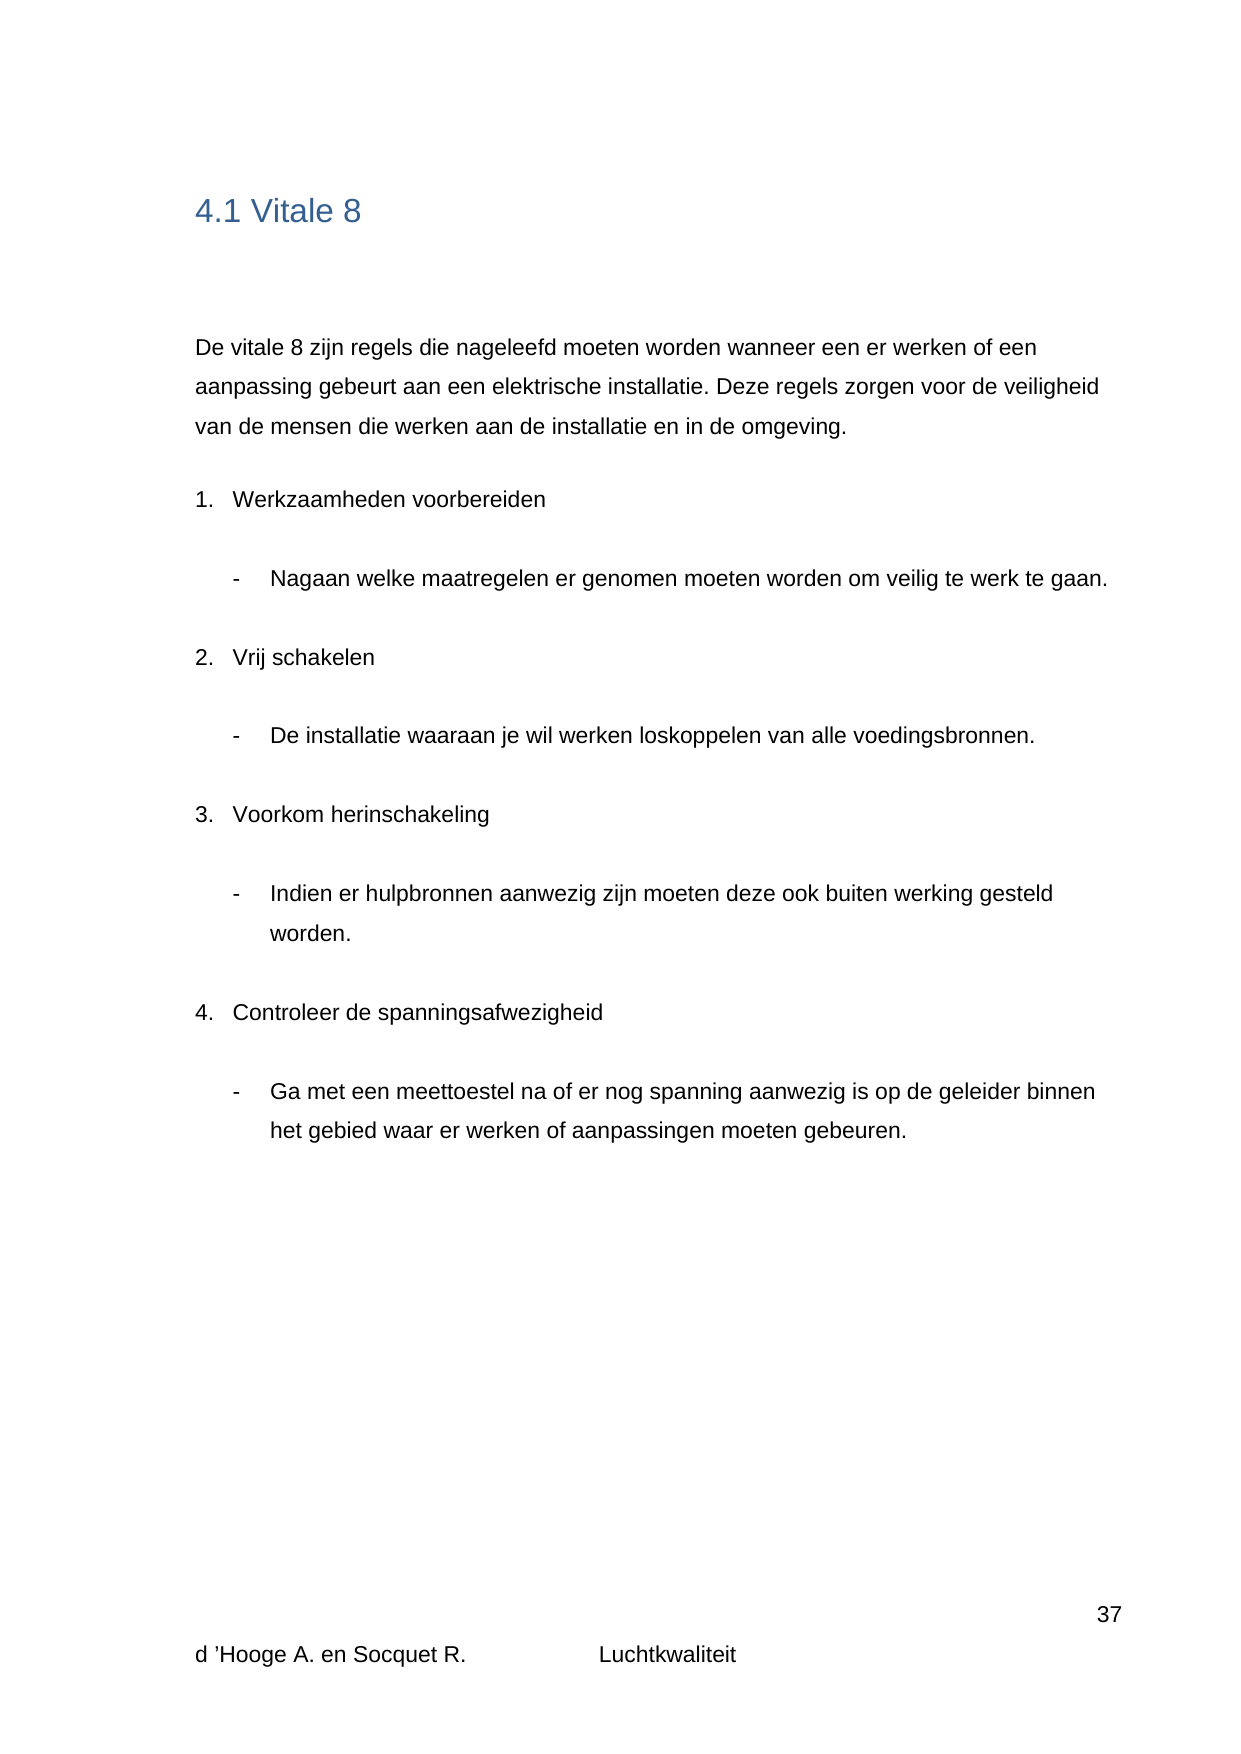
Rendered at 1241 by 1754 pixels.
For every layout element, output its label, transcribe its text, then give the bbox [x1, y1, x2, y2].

list Werkzaamheden voorbereiden [195, 486, 1122, 512]
subtitle 4.1 Vitale 8 [195, 191, 1122, 229]
list De installatie waaraan je wil werken loskoppelen van alle voedingsbronnen. [232, 722, 1122, 749]
list Indien er hulpbronnen aanwezig zijn moeten deze ook buiten werking gesteld worden. [232, 880, 1122, 946]
list Vrij schakelen [195, 643, 1122, 670]
list Nagaan welke maatregelen er genomen moeten worden om veilig te werk te gaan. [232, 564, 1122, 591]
list Voorkom herinschakeling [195, 801, 1122, 828]
list Ga met een meettoestel na of er nog spanning aanwezig is op de geleider binnen het gebied waar er werken of aanpassingen moeten gebeuren. [232, 1078, 1122, 1144]
list Controleer de spanningsafwezigheid [195, 999, 1122, 1025]
text De vitale 8 zijn regels die nageleefd moeten worden wanneer een er werken of een aanpassing gebeurt aan een elektrische installatie. Deze regels zorgen voor de veiligheid van de mensen die werken aan de installatie en in de omgeving. [195, 334, 1122, 439]
